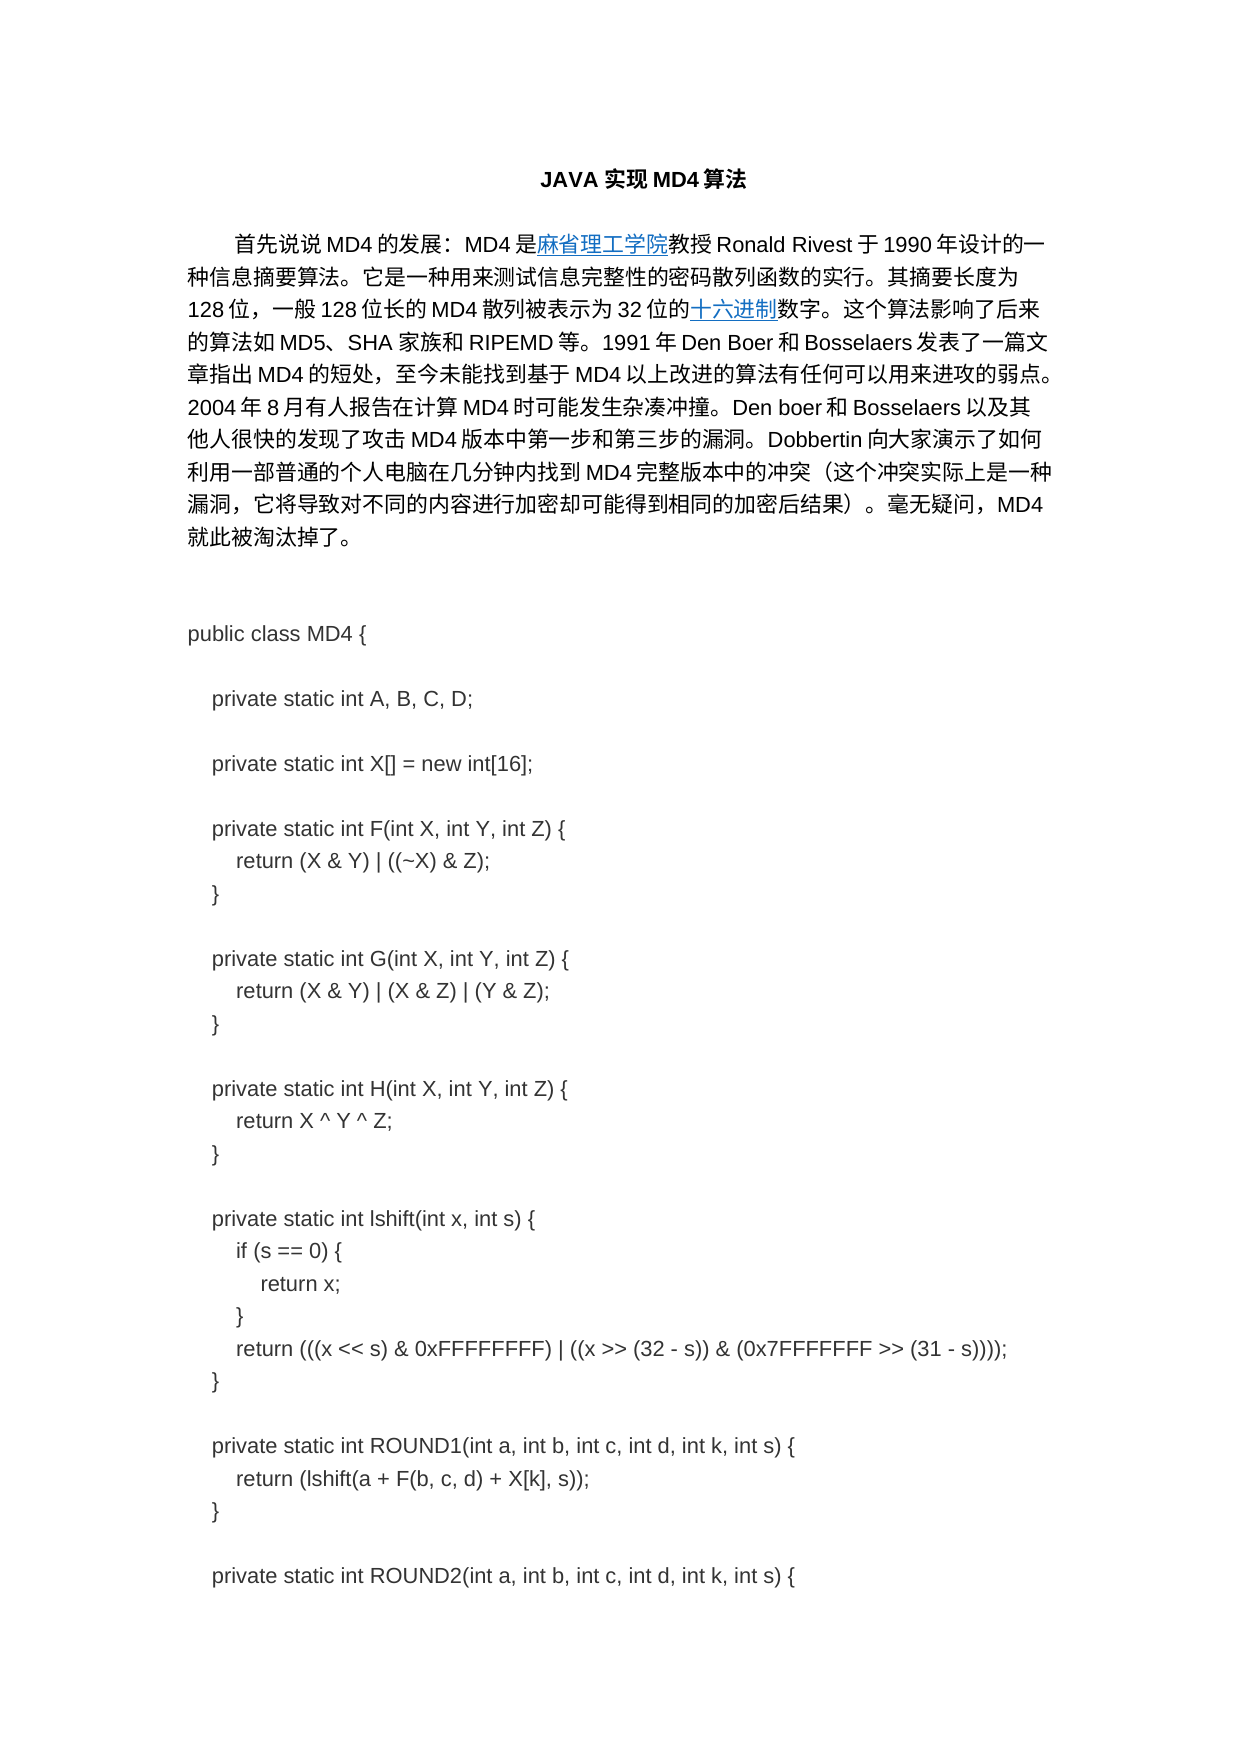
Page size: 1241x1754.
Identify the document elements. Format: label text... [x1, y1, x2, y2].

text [187, 617, 1053, 1592]
text 首先说说MD4的发展：MD4是麻省理工学院教授Ronald Rivest于1990年设计的一种信息摘要算法。它是一种用来测试信息完整性的密码散列函数的实行。其摘要长度为128位，一般128位长的MD4散列被表示为32位的十六进制数字。这个算法影响了后来的算法如MD5、SHA 家族和RIPEMD等。1991年Den Boer和Bosselaers发表了一篇文章指出MD4的短处，至今未能找到基于MD4以上改进的算法有任何可以用来进攻的弱点。2004年8月有人报告在计算MD4时可能发生杂凑冲撞。Den boer和Bosselaers以及其他人很快的发现了攻击MD4版本中第一步和第三步的漏洞。Dobbertin向大家演示了如何利用一部普通的个人电脑在几分钟内找到MD4完整版本中的冲突（这个冲突实际上是一种漏洞，它将导致对不同的内容进行加密却可能得到相同的加密后结果）。毫无疑问，MD4就此被淘汰掉了。 [187, 227, 1053, 552]
text JAVA 实现MD4算法 [187, 162, 1053, 194]
